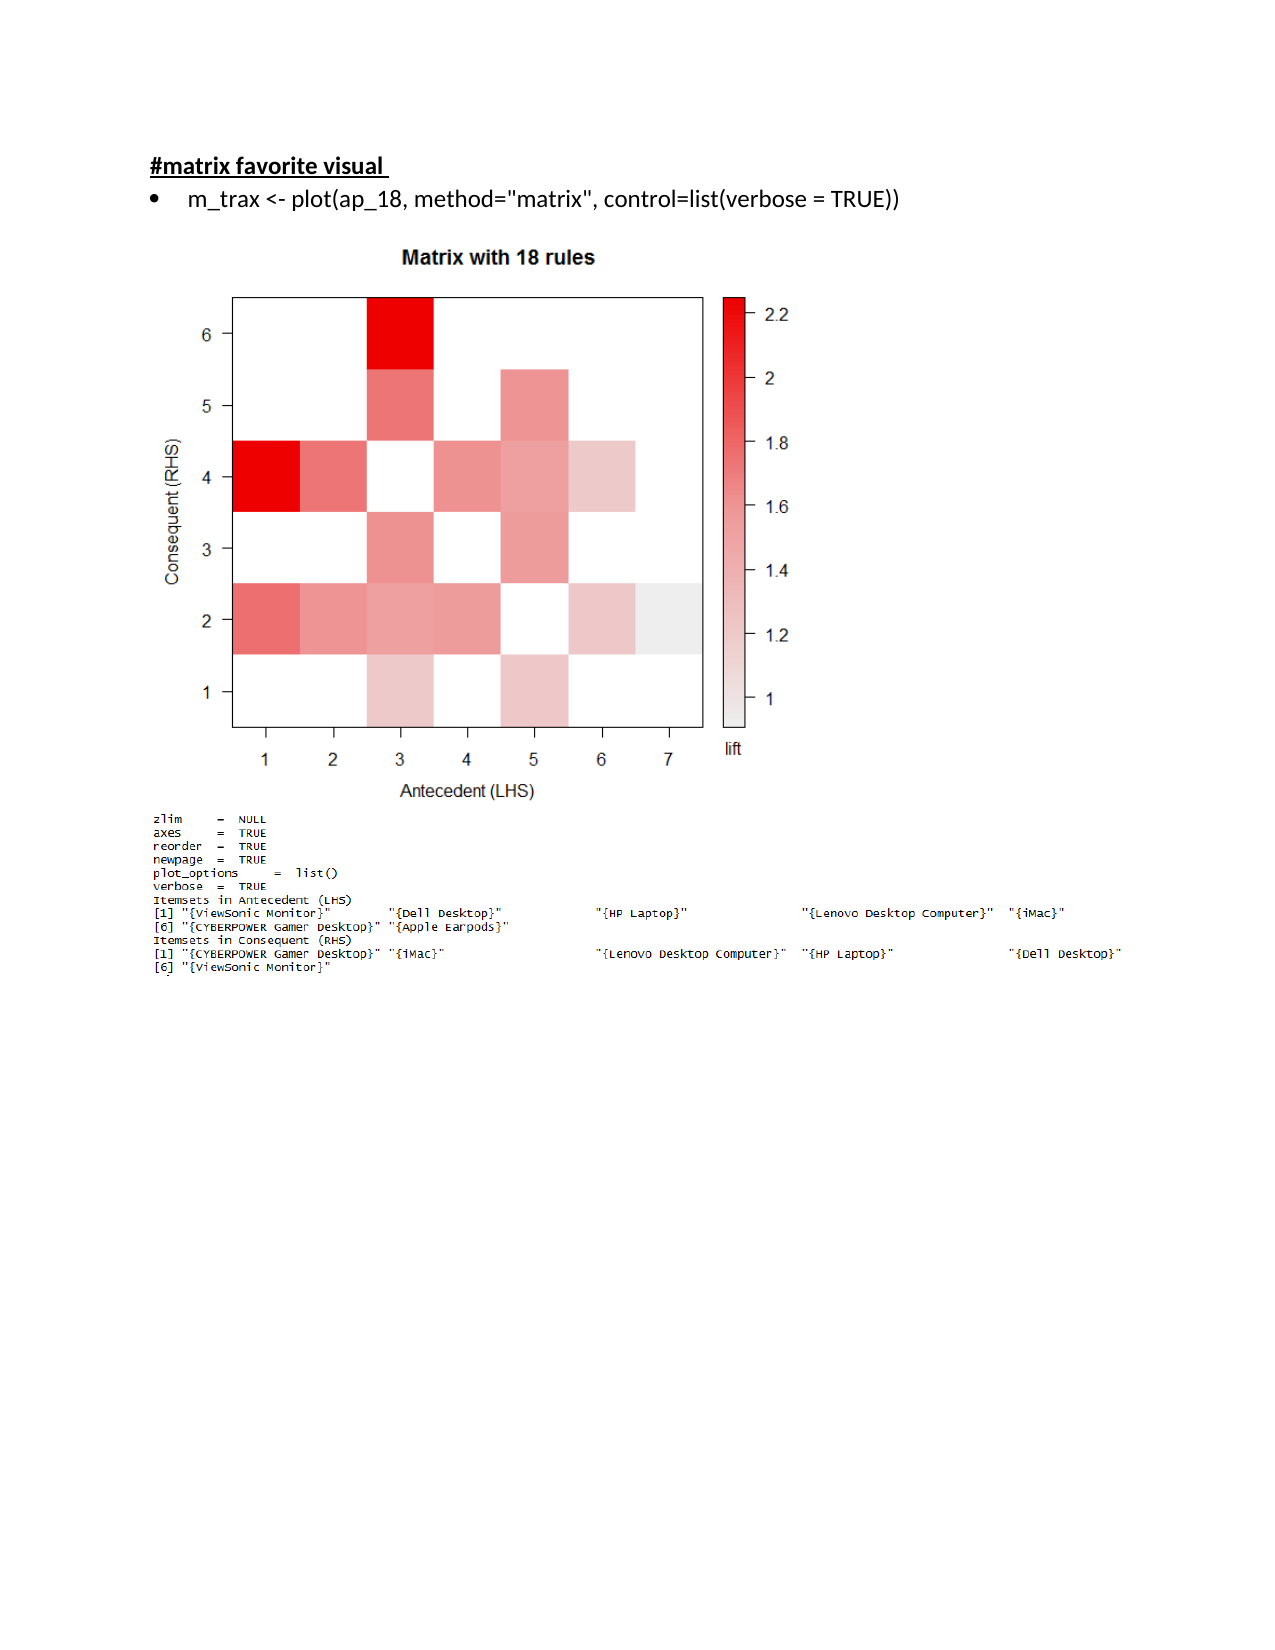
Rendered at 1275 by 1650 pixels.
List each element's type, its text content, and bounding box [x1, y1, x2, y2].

picture [150, 812, 1125, 976]
picture [150, 215, 848, 810]
list #matrix favorite visual [150, 150, 1125, 181]
list m_trax <- plot(ap_18, method="matrix", control=list(verbose = TRUE)) [150, 183, 1125, 213]
